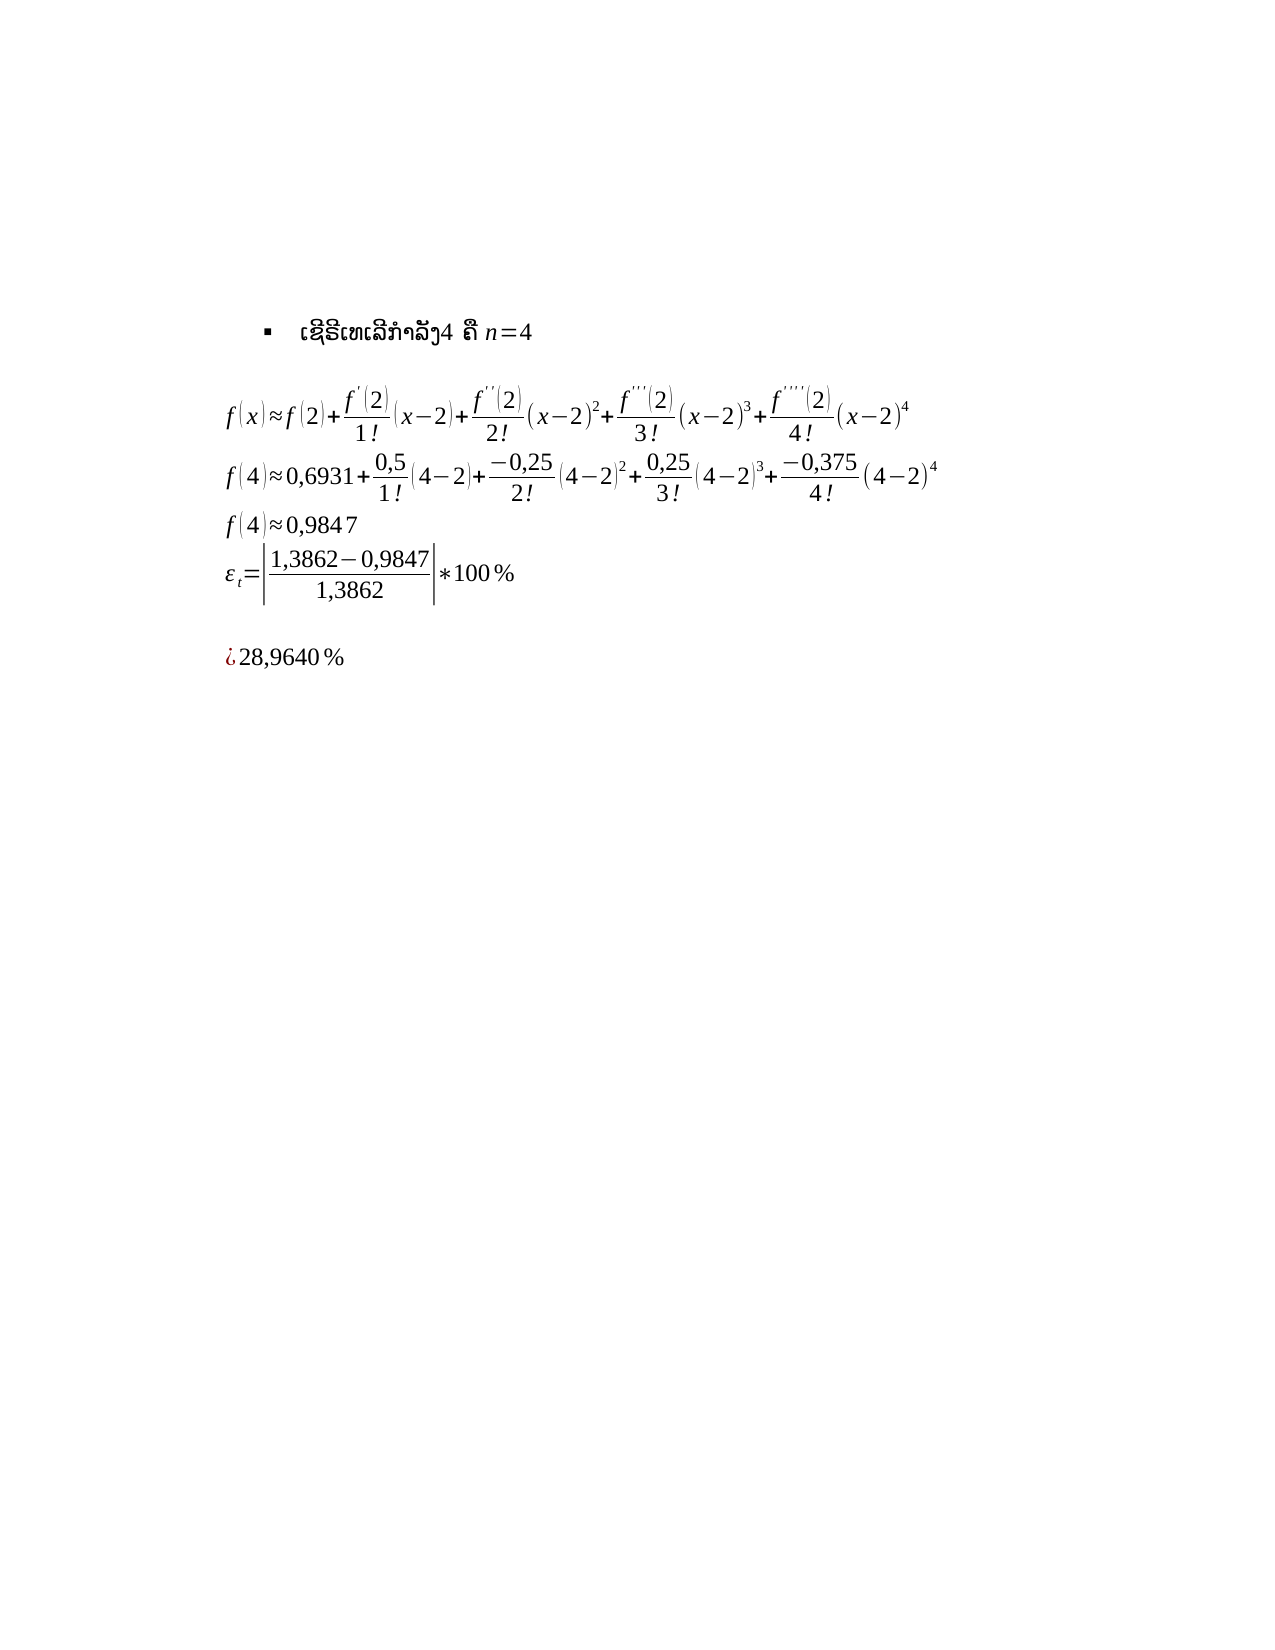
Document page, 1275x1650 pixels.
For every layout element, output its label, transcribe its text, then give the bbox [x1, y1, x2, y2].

list ເຊີຣີເທເລີກຳລັງ ຄື [262, 319, 1125, 346]
